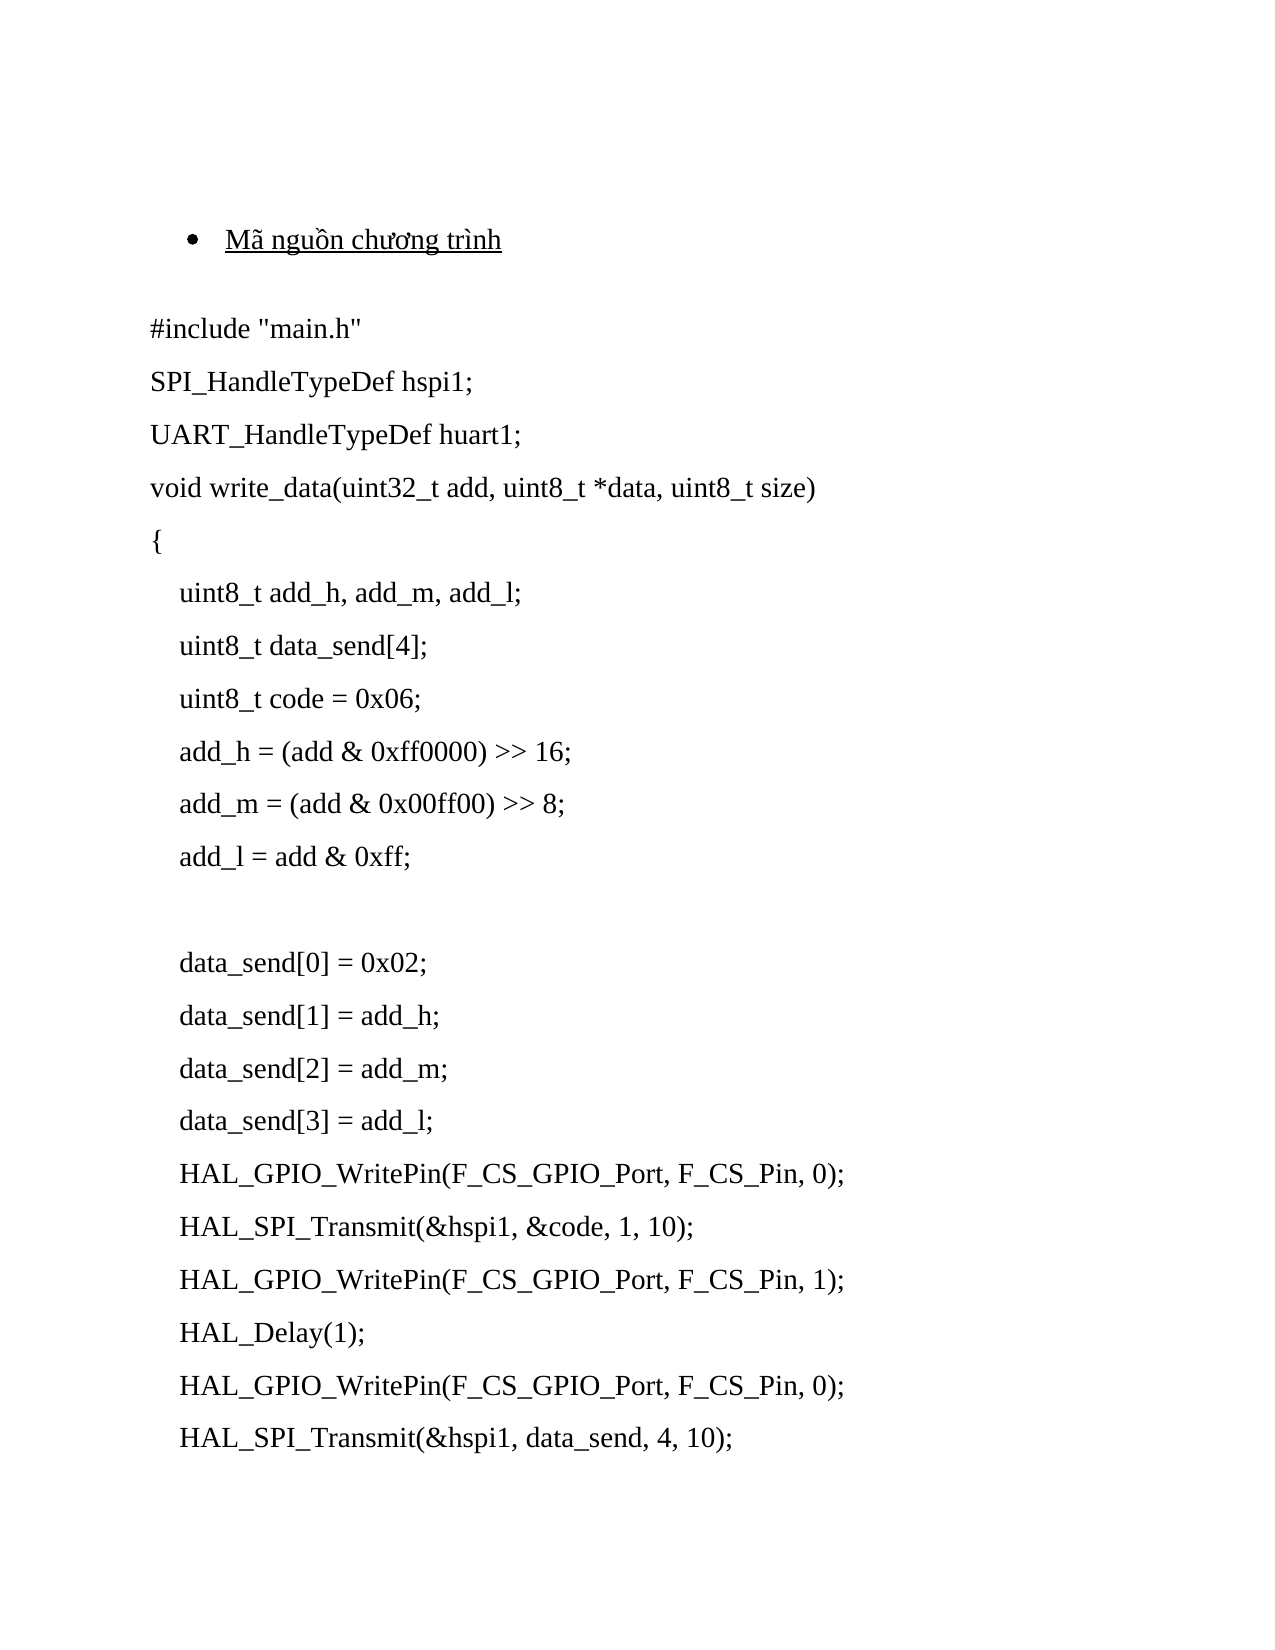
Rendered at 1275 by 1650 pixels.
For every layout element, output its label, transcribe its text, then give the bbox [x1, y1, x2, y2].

text HAL_GPIO_WritePin(F_CS_GPIO_Port, F_CS_Pin, 0); [150, 1156, 1125, 1190]
text uint8_t code = 0x06; [150, 681, 1125, 714]
text { [150, 523, 1125, 556]
text add_l = add & 0xff; [150, 839, 1125, 873]
text uint8_t data_send[4]; [150, 628, 1125, 662]
text UART_HandleTypeDef huart1; [150, 417, 1125, 451]
text void write_data(uint32_t add, uint8_t *data, uint8_t size) [150, 470, 1125, 503]
text HAL_Delay(1); [150, 1315, 1125, 1348]
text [150, 1262, 1125, 1296]
text data_send[1] = add_h; [150, 998, 1125, 1031]
text add_m = (add & 0x00ff00) >> 8; [150, 787, 1125, 820]
text data_send[3] = add_l; [150, 1103, 1125, 1137]
text add_h = (add & 0xff0000) >> 16; [150, 734, 1125, 767]
text data_send[0] = 0x02; [150, 945, 1125, 979]
text uint8_t add_h, add_m, add_l; [150, 575, 1125, 609]
list Mã nguồn chương trình [187, 222, 1125, 256]
text data_send[2] = add_m; [150, 1051, 1125, 1084]
text HAL_GPIO_WritePin(F_CS_GPIO_Port, F_CS_Pin, 0); [150, 1368, 1125, 1401]
text HAL_SPI_Transmit(&hspi1, data_send, 4, 10); [150, 1420, 1125, 1454]
text #include "main.h" [150, 311, 1125, 345]
text SPI_HandleTypeDef hspi1; [150, 364, 1125, 398]
text HAL_SPI_Transmit(&hspi1, &code, 1, 10); [150, 1209, 1125, 1243]
